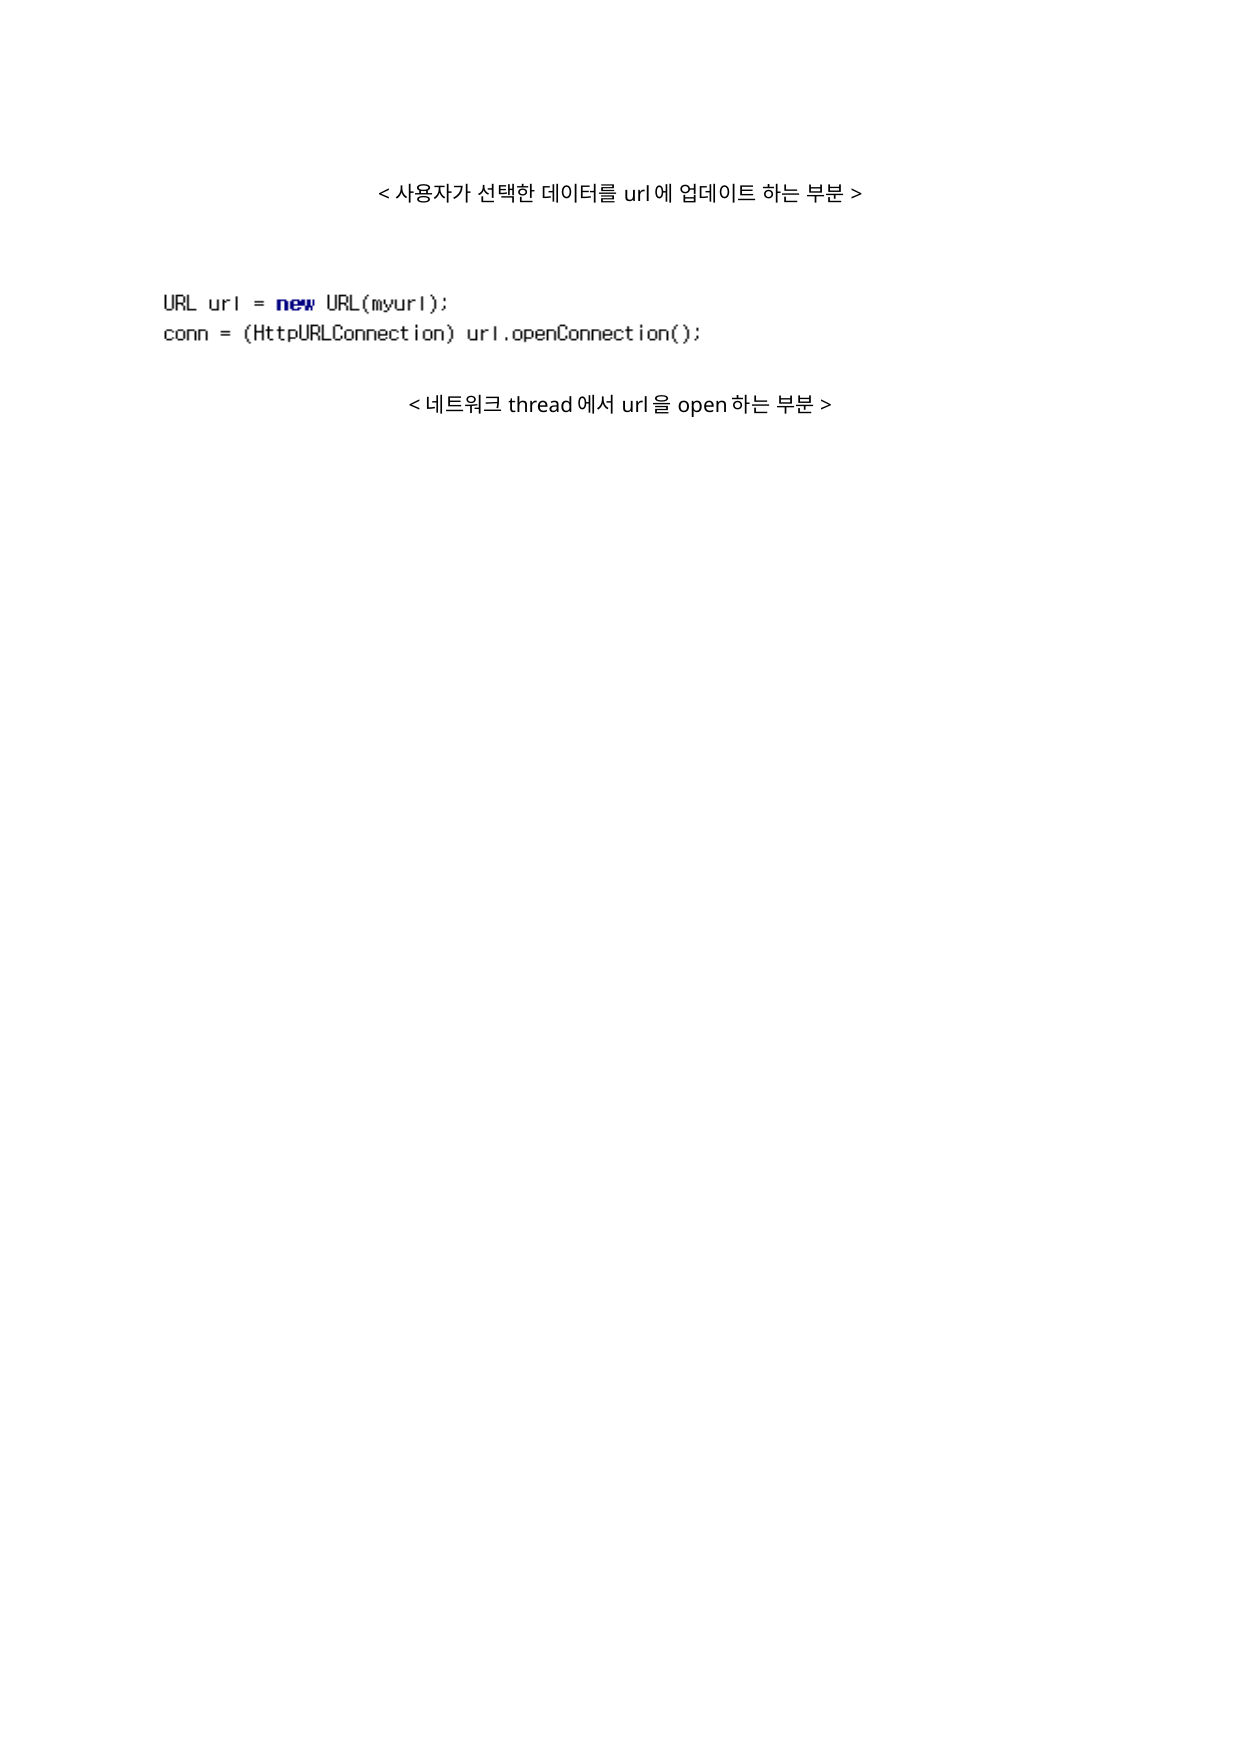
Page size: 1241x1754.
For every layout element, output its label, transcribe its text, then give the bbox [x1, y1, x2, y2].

picture [150, 273, 1064, 369]
text < 사용자가 선택한 데이터를 url에 업데이트 하는 부분 > [150, 177, 1090, 207]
text < 네트워크 thread에서 url을 open하는 부분 > [150, 388, 1090, 418]
